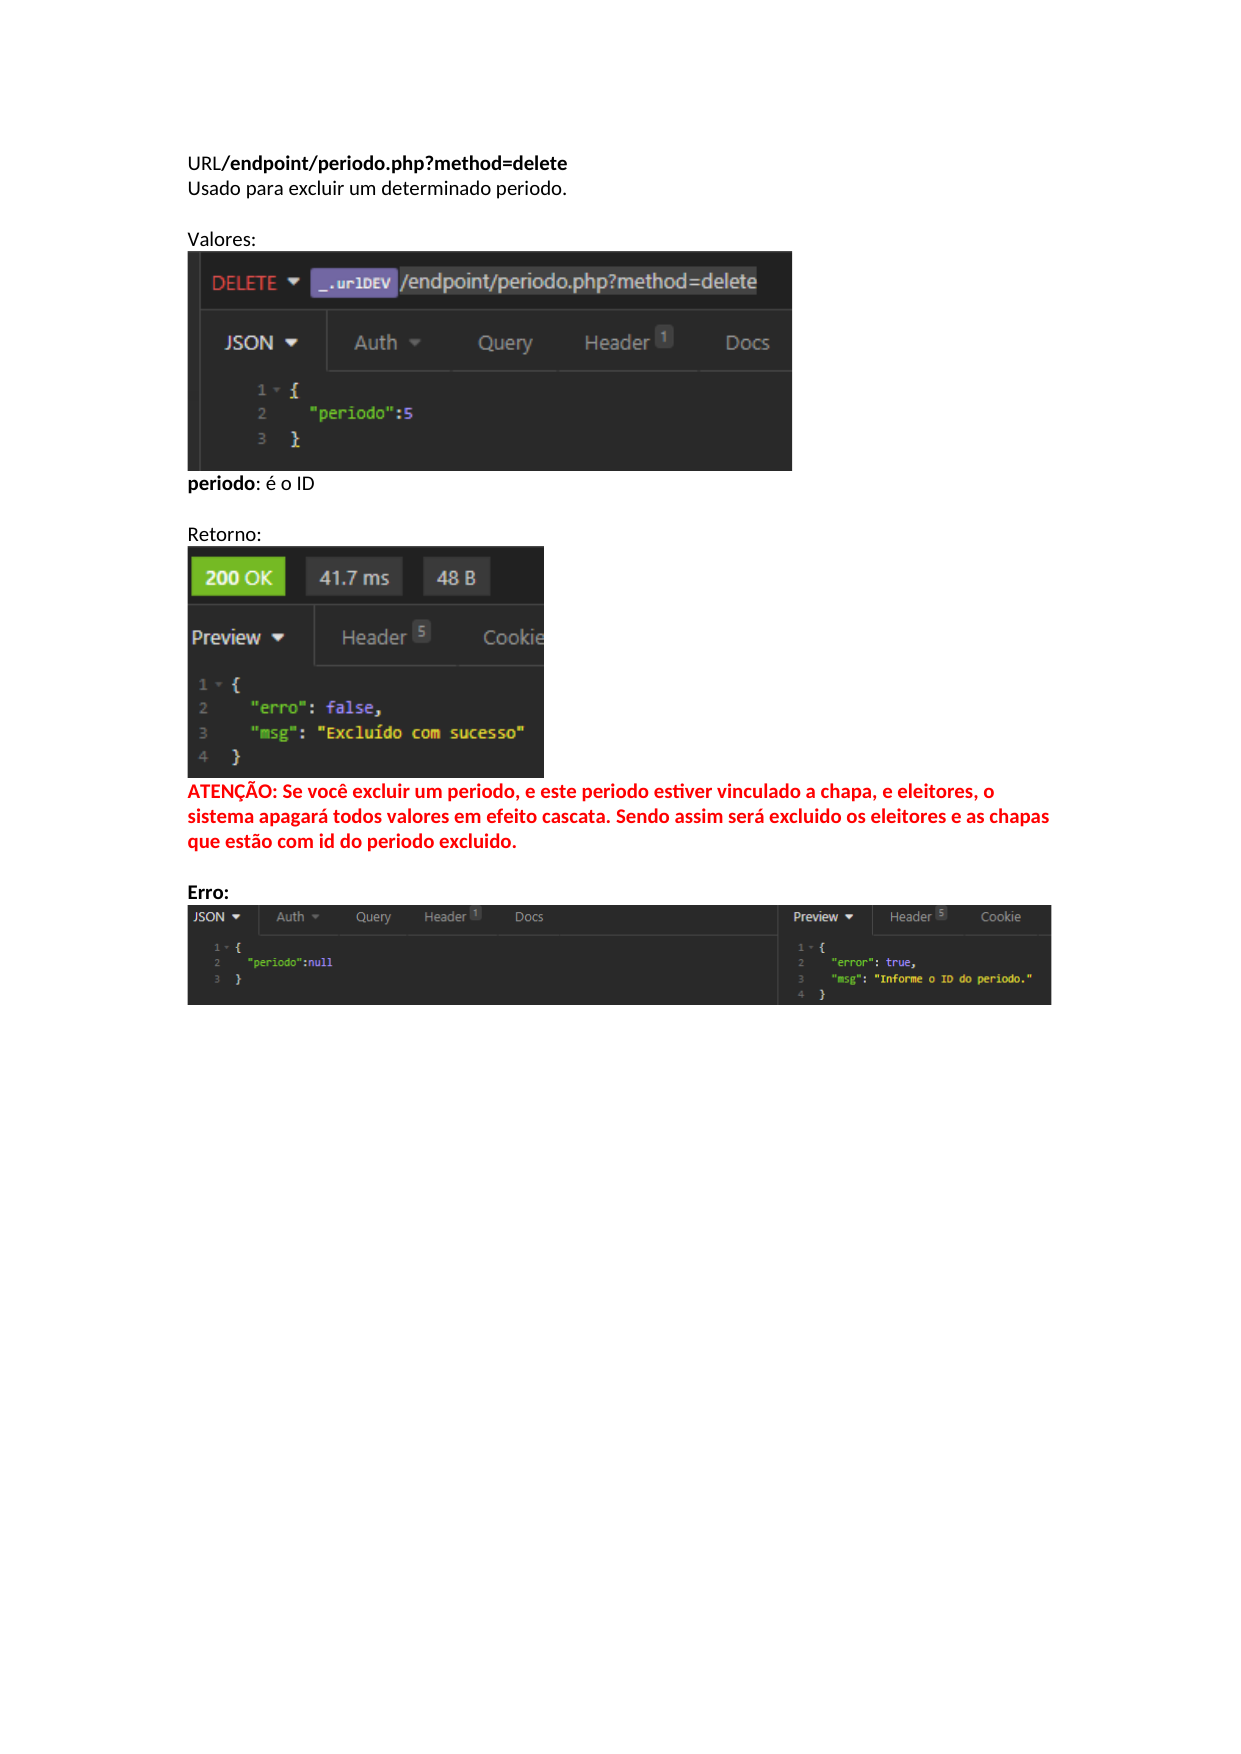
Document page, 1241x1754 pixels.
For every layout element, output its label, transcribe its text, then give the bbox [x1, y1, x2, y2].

text Usado para excluir um determinado periodo. [187, 175, 1053, 201]
picture [187, 546, 544, 778]
text Valores: [187, 226, 1053, 252]
picture [187, 905, 1052, 1005]
text ATENÇÃO: Se você excluir um periodo, e este periodo estiver vinculado a chapa, e eleitores, o sistema apagará todos valores em efeito cascata. Sendo assim será excluido os eleitores e as chapas que estão com id do periodo excluido. [187, 778, 1053, 854]
text periodo: é o ID [187, 470, 1053, 496]
text Erro: [187, 879, 1053, 905]
text Retorno: [187, 521, 1053, 547]
picture [187, 251, 793, 471]
text URL/endpoint/periodo.php?method=delete [187, 150, 1053, 175]
